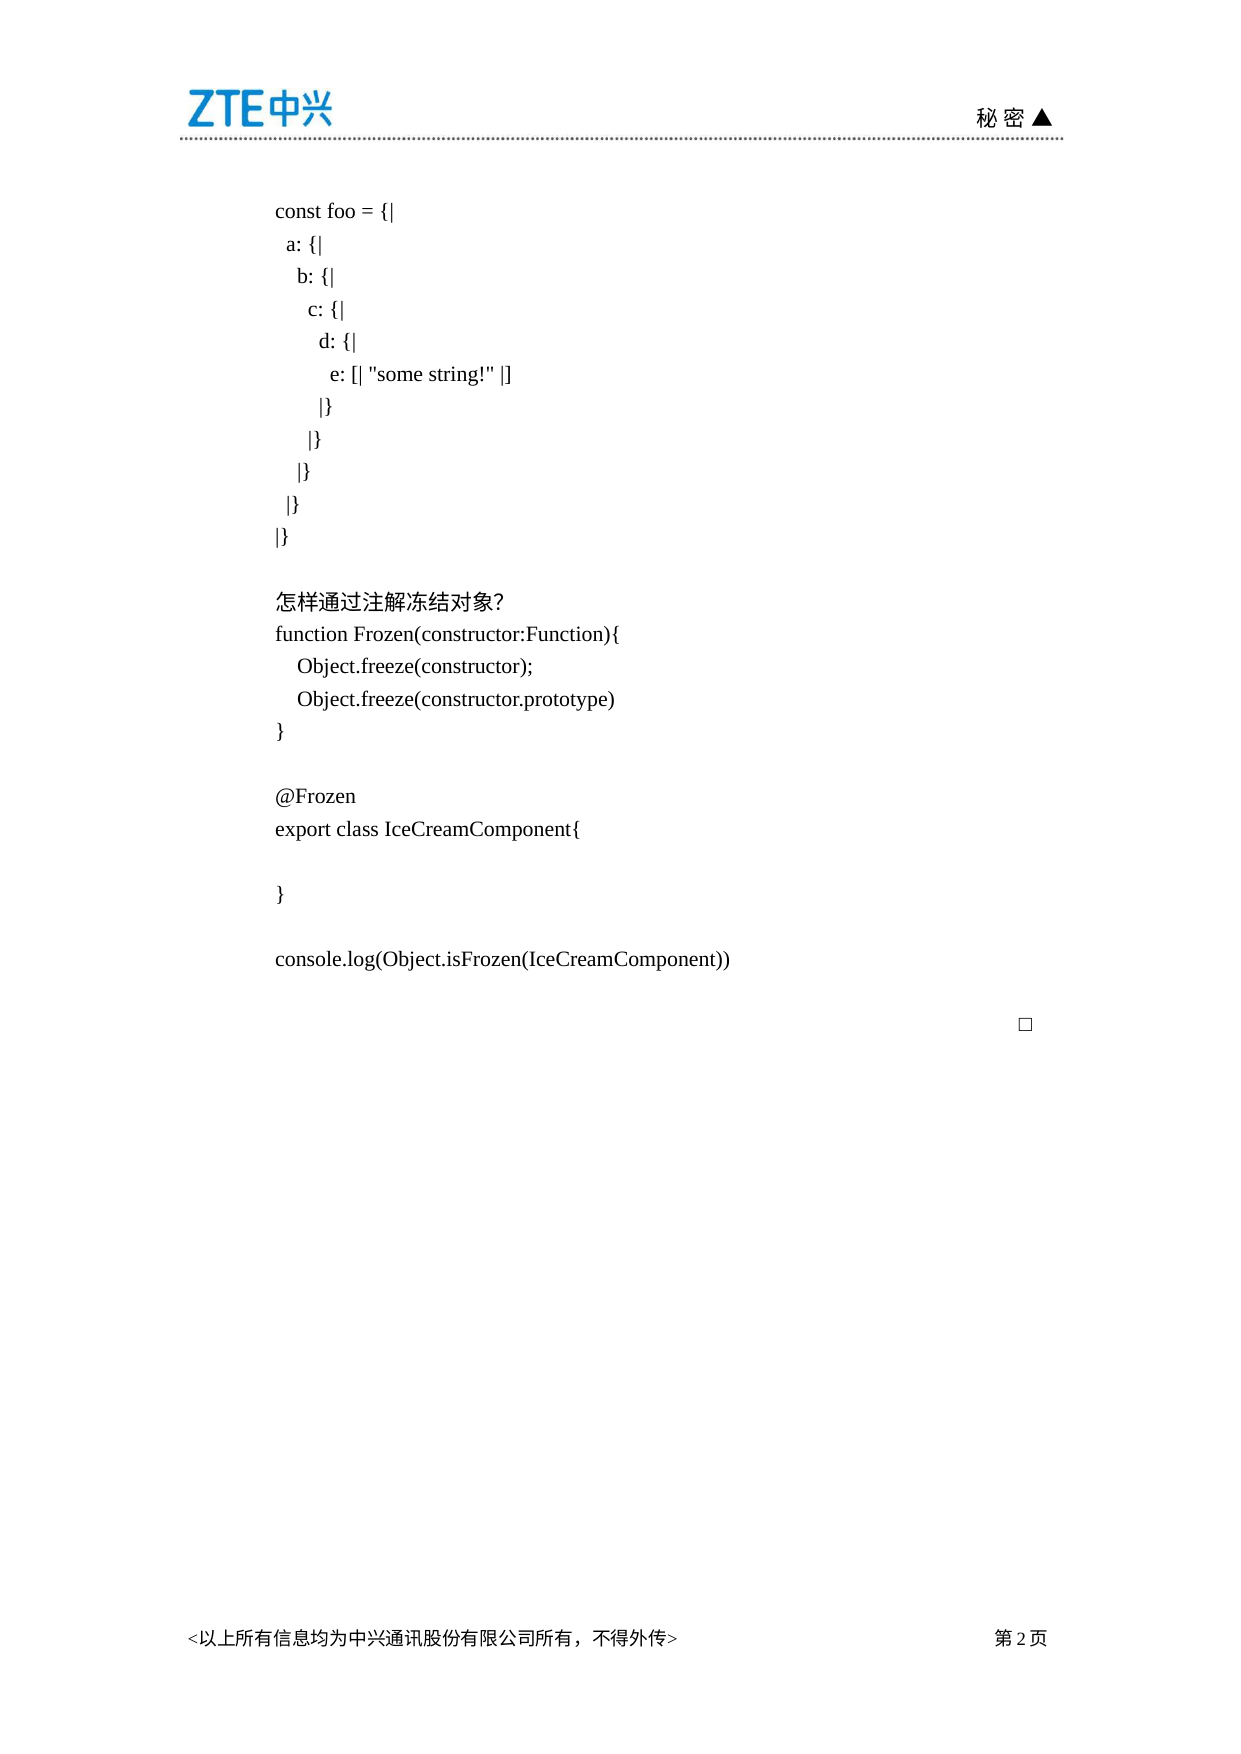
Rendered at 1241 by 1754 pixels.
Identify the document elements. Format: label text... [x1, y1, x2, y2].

picture [187, 88, 333, 127]
list } [231, 714, 1053, 747]
list d: {| [231, 324, 1053, 357]
list b: {| [231, 259, 1053, 292]
list console.log(Object.isFrozen(IceCreamComponent)) [231, 942, 1053, 974]
list } [231, 877, 1053, 909]
list function Frozen(constructor:Function){ [231, 617, 1053, 649]
list |} [231, 519, 1053, 552]
list export class IceCreamComponent{ [231, 812, 1053, 844]
list □ [975, 1007, 1053, 1039]
list 怎样通过注解冻结对象？ [231, 584, 1053, 617]
list a: {| [231, 227, 1053, 259]
list Object.freeze(constructor); [231, 649, 1053, 682]
list Object.freeze(constructor.prototype) [231, 682, 1053, 714]
list |} [231, 389, 1053, 422]
list |} [231, 454, 1053, 487]
list @Frozen [231, 779, 1053, 812]
list |} [231, 487, 1053, 519]
list c: {| [231, 292, 1053, 324]
list e: [| "some string!" |] [231, 357, 1053, 389]
picture [179, 134, 1064, 143]
list const foo = {| [231, 194, 1053, 227]
list |} [231, 422, 1053, 454]
